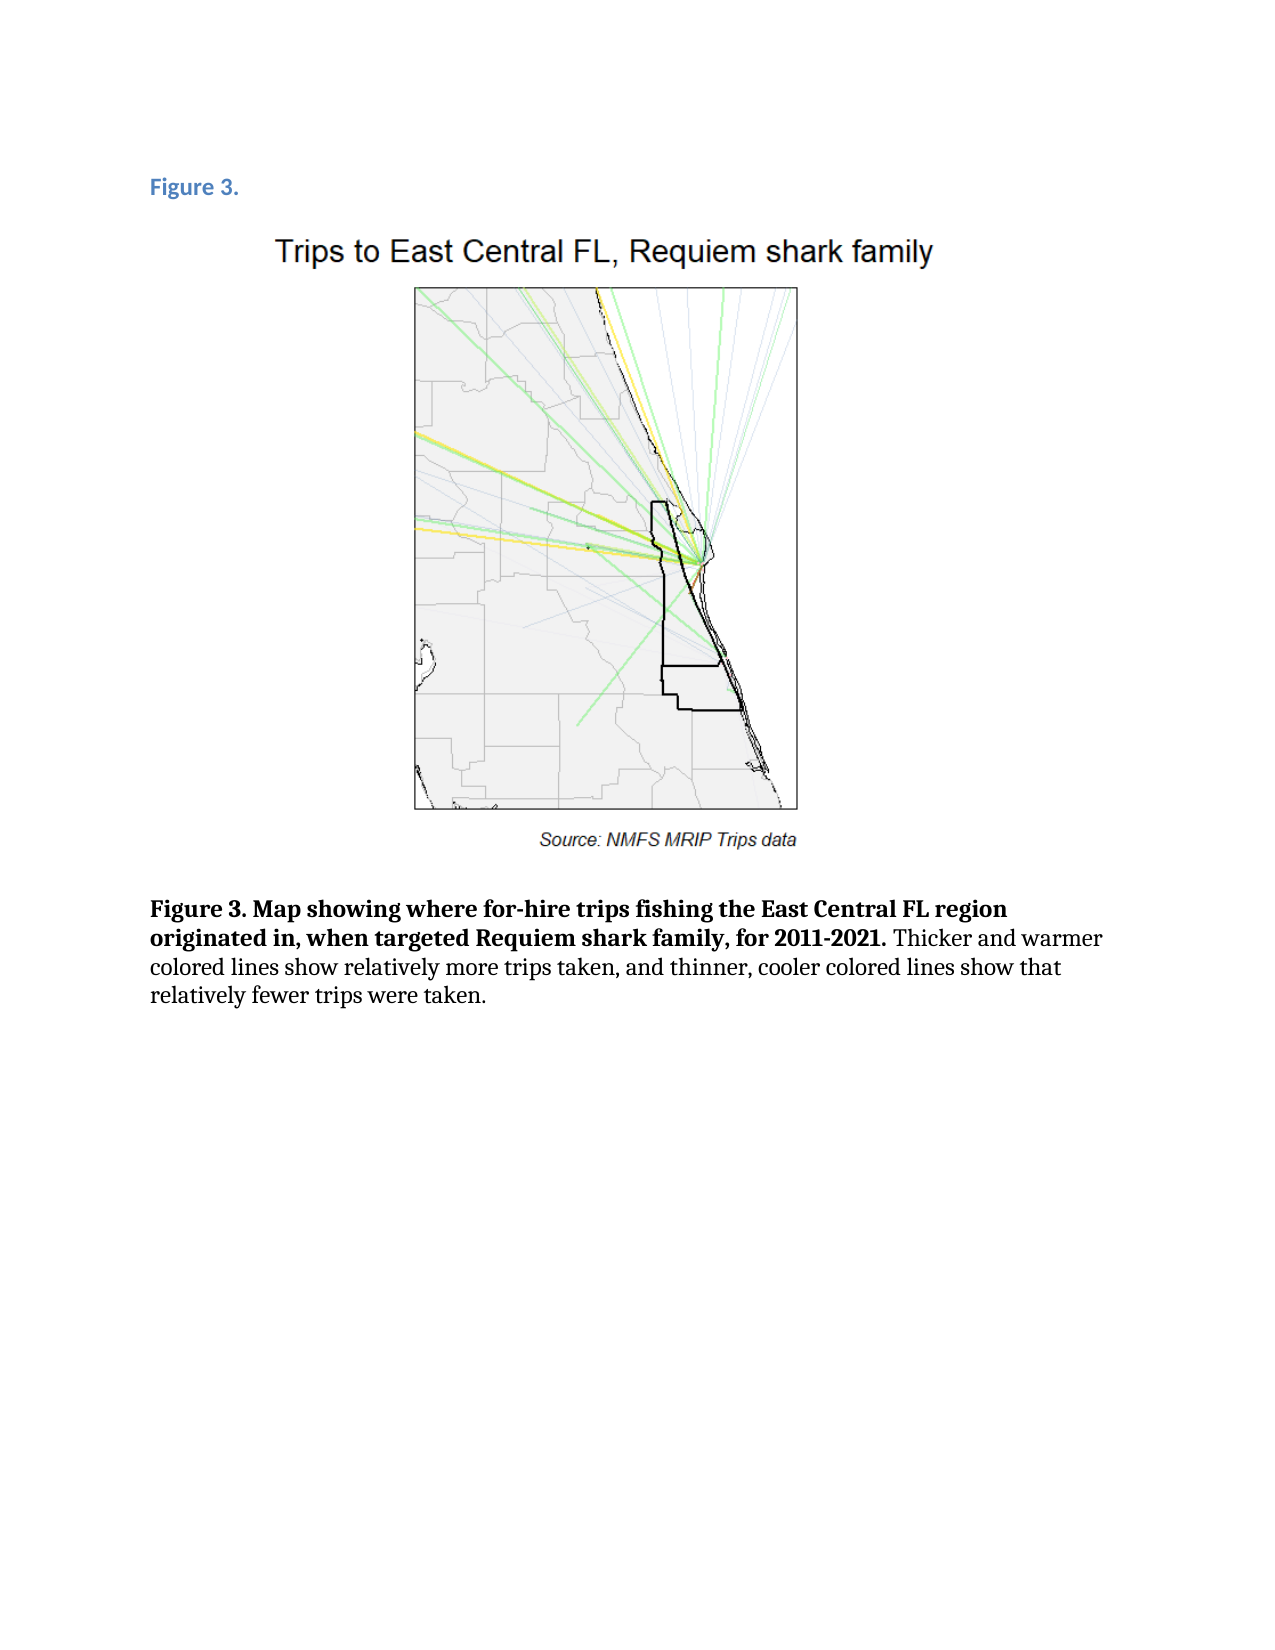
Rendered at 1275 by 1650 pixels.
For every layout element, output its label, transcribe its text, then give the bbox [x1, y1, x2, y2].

subtitle Figure 3. [150, 171, 1125, 201]
text Figure 3. Map showing where for-hire trips fishing the East Central FL region originated in, when targeted Requiem shark family, for 2011-2021. Thicker and warmer colored lines show relatively more trips taken, and thinner, cooler colored lines show that relatively fewer trips were taken. [150, 895, 1125, 1010]
picture [168, 220, 1044, 877]
